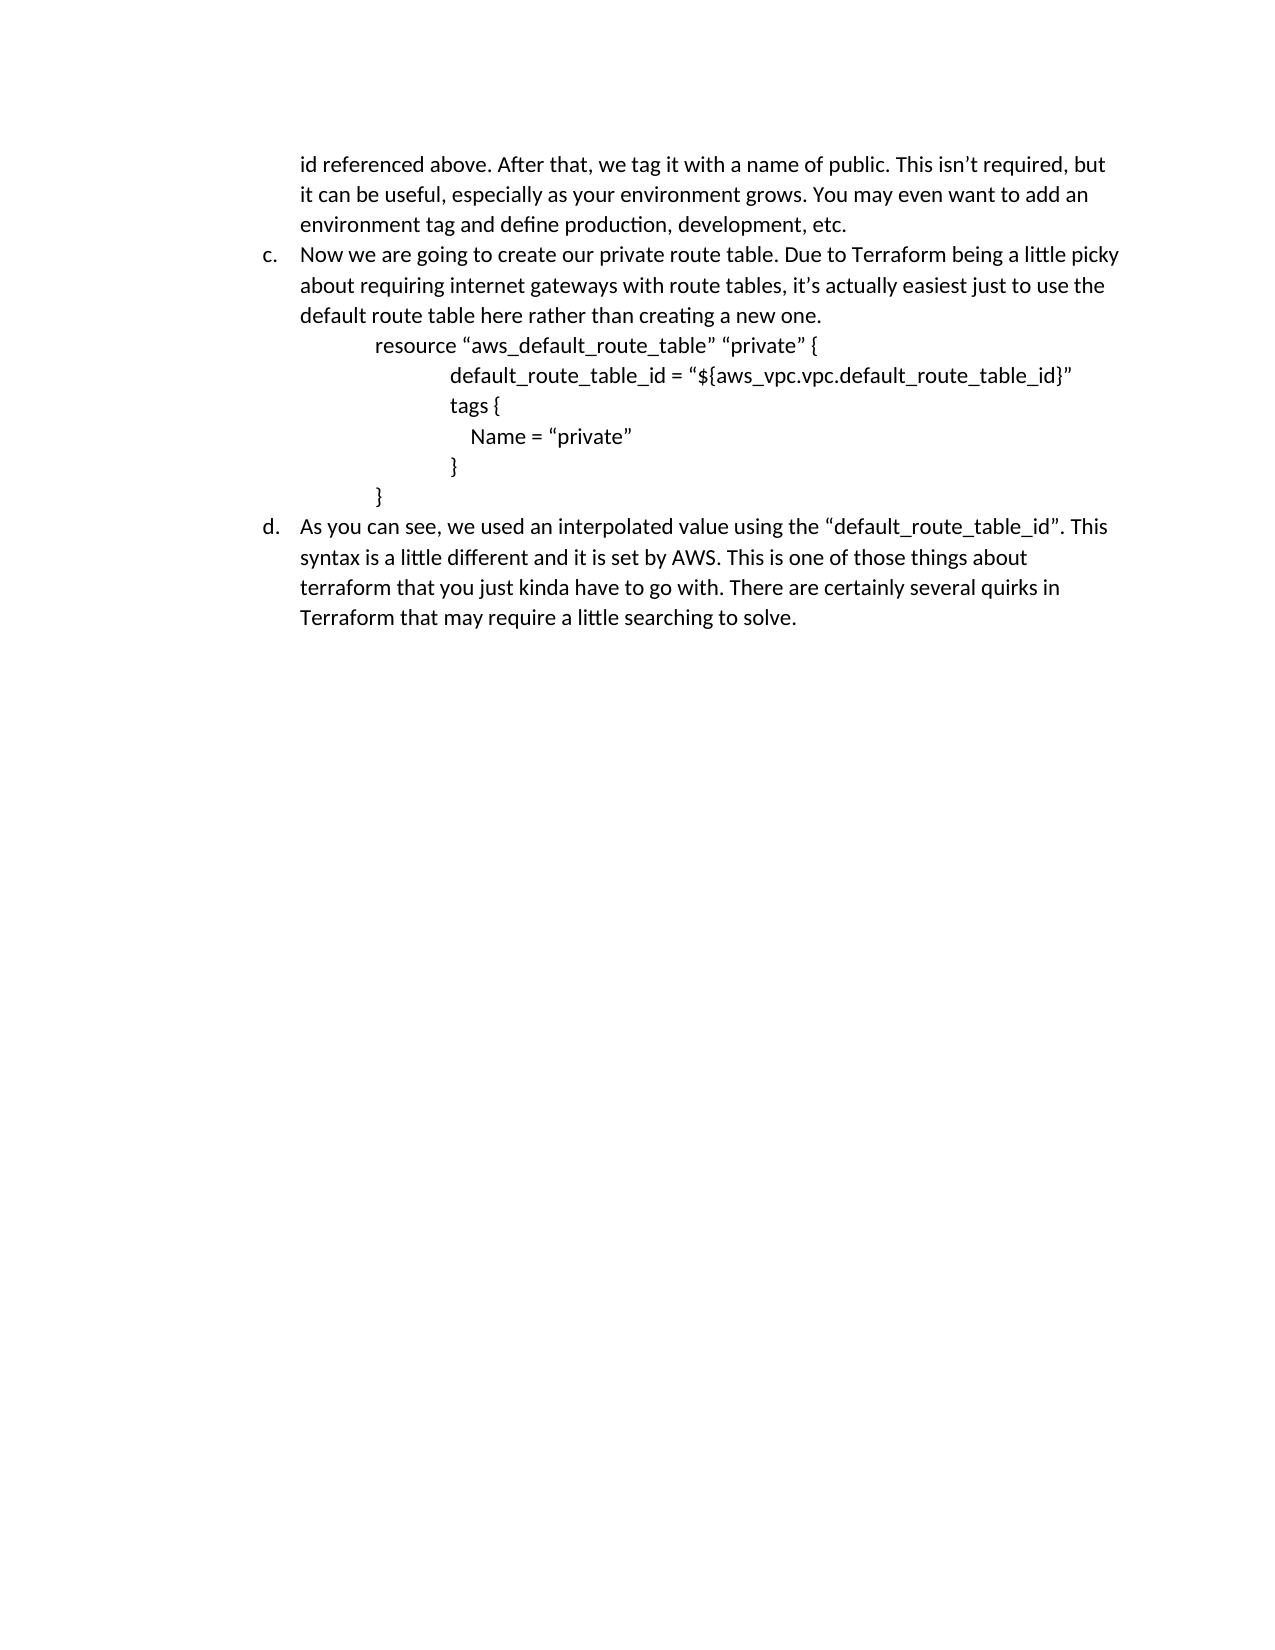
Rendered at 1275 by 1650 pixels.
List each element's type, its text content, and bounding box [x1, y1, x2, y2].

list } [375, 452, 1125, 480]
list } [375, 482, 1125, 510]
list As you can see, we used an interpolated value using the “default_route_table_id”. This syntax is a little different and it is set by AWS. This is one of those things about terraform that you just kinda have to go with. There are certainly several quirks in Terraform that may require a little searching to solve. [262, 512, 1125, 631]
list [262, 150, 1125, 238]
list Name = “private” [375, 422, 1125, 450]
list tags { [375, 392, 1125, 420]
list default_route_table_id = “${aws_vpc.vpc.default_route_table_id}” [375, 361, 1125, 389]
list resource “aws_default_route_table” “private” { [375, 331, 1125, 359]
list Now we are going to create our private route table. Due to Terraform being a little picky about requiring internet gateways with route tables, it’s actually easiest just to use the default route table here rather than creating a new one. [262, 241, 1125, 329]
